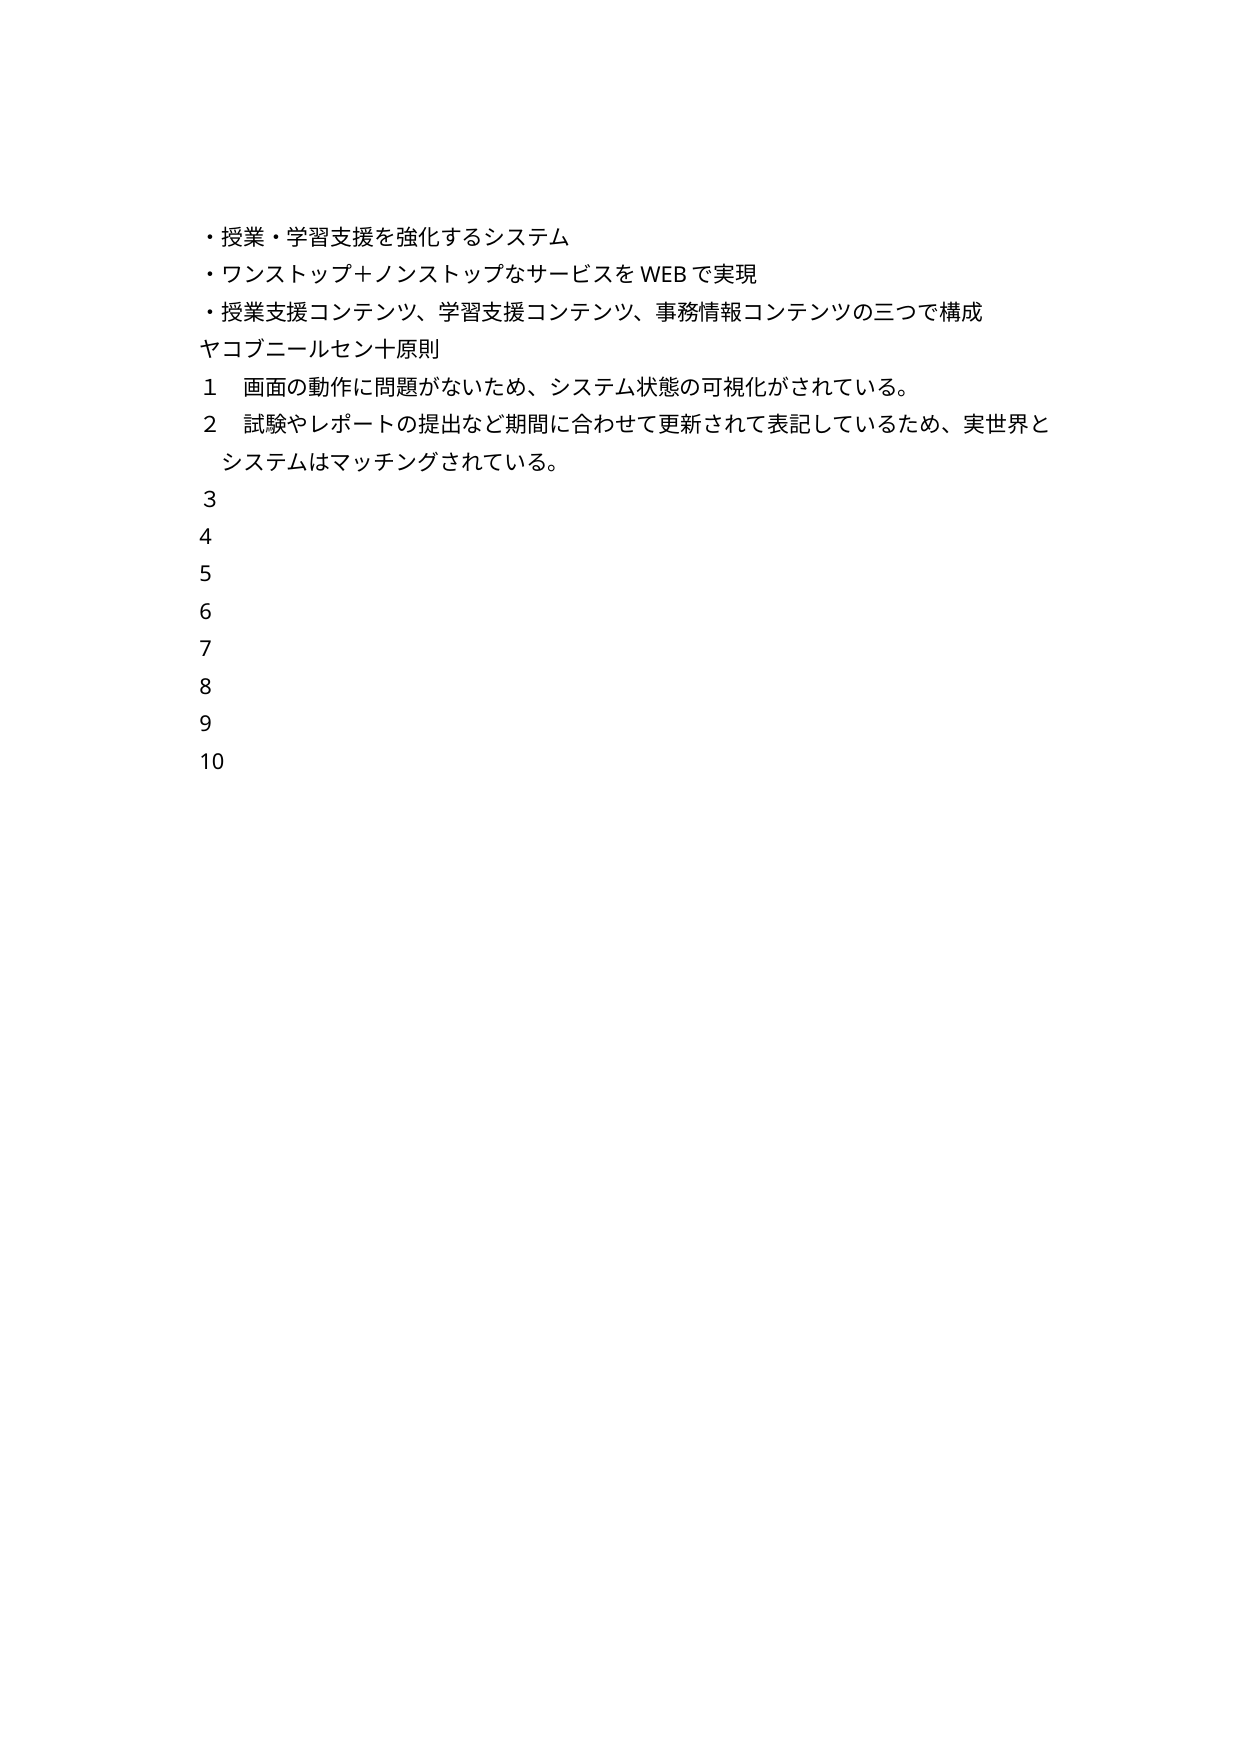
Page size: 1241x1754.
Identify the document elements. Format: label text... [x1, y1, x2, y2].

text ヤコブニールセン十原則 [199, 329, 1063, 367]
text ・授業支援コンテンツ、学習支援コンテンツ、事務情報コンテンツの三つで構成 [177, 292, 1063, 329]
text 9 [199, 704, 1063, 742]
text ・ワンストップ＋ノンストップなサービスをWEBで実現 [199, 254, 1063, 292]
text ・授業・学習支援を強化するシステム [199, 217, 1063, 254]
text 10 [199, 742, 1063, 779]
text １ 画面の動作に問題がないため、システム状態の可視化がされている。 [177, 367, 1063, 404]
text 7 [199, 629, 1063, 667]
text 8 [199, 667, 1063, 704]
text 5 [199, 554, 1063, 592]
text ３ [199, 479, 1063, 517]
text 4 [199, 517, 1063, 554]
text ２ 試験やレポートの提出など期間に合わせて更新されて表記しているため、実世界とシステムはマッチングされている。 [199, 404, 1063, 479]
text 6 [199, 592, 1063, 629]
